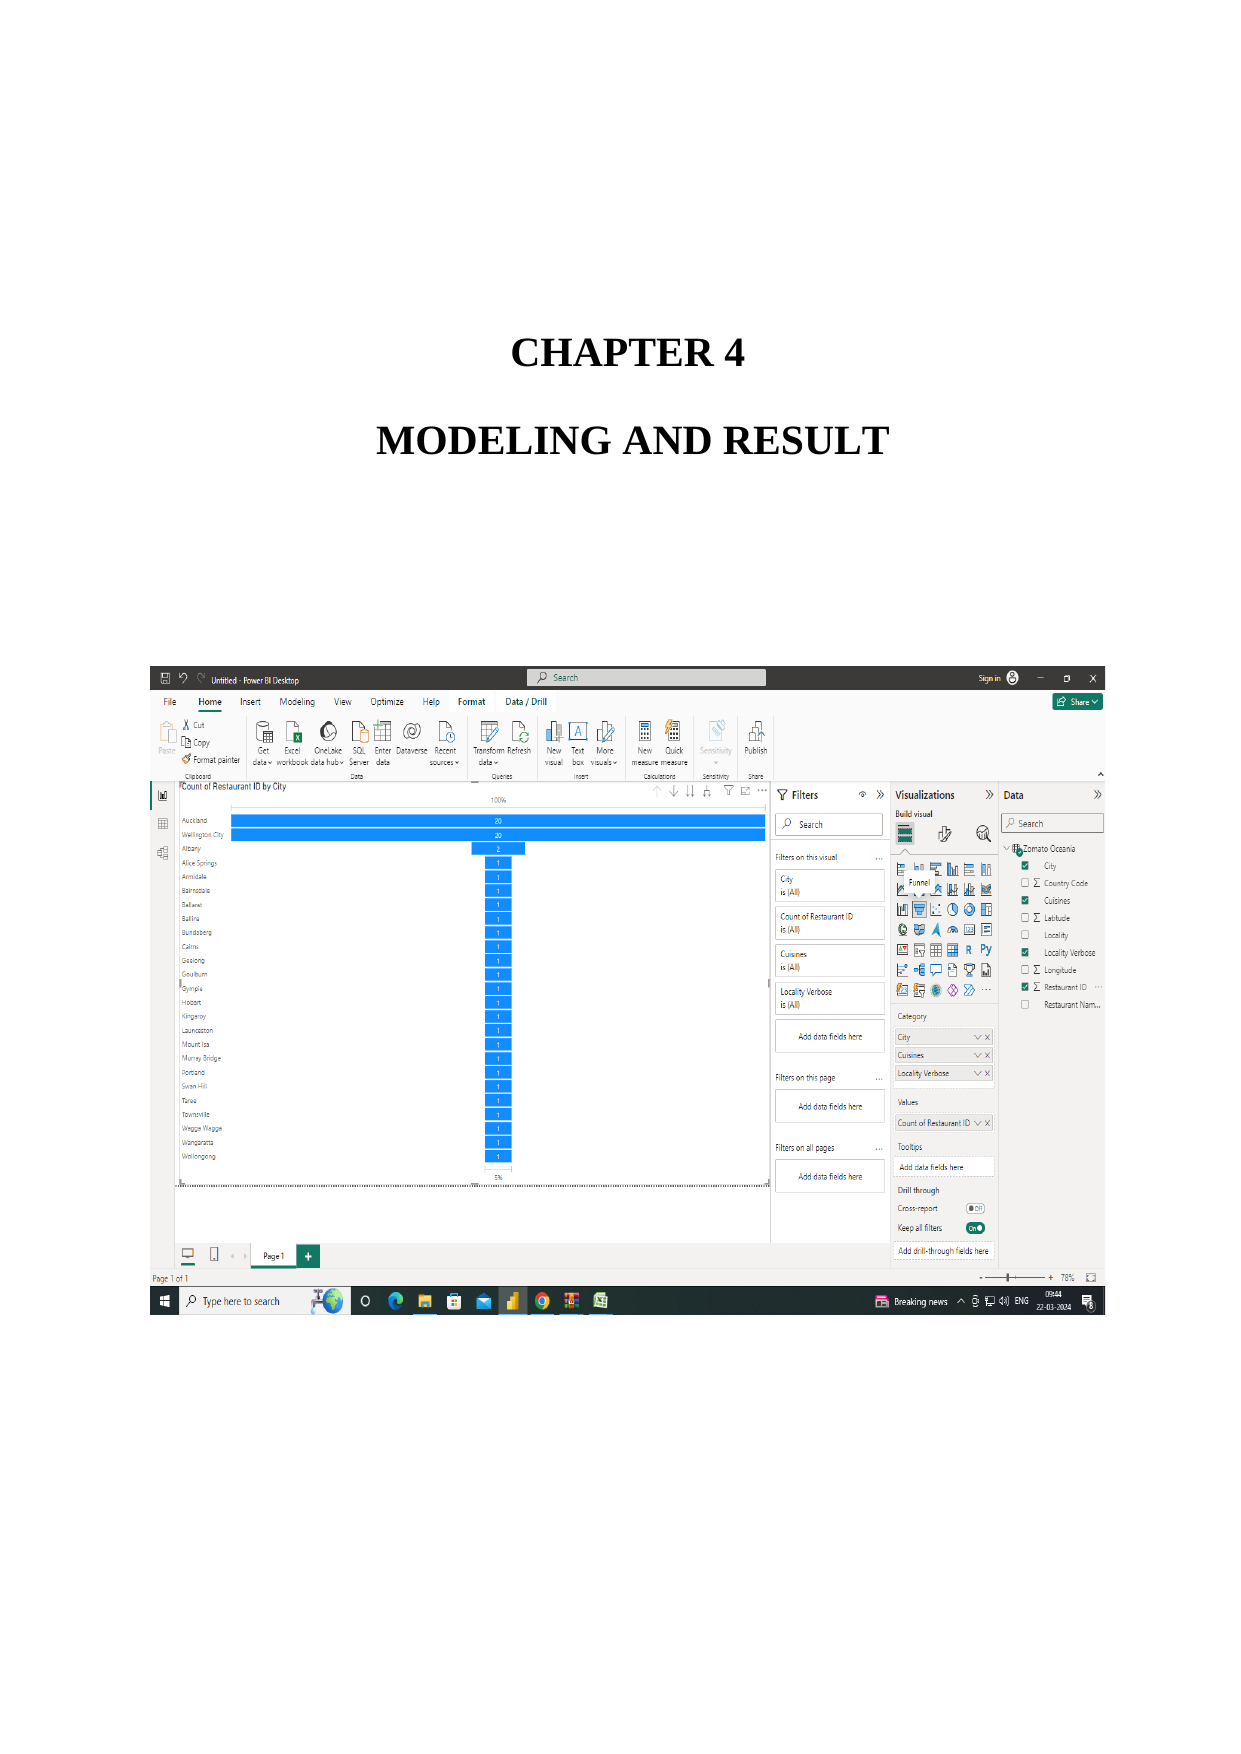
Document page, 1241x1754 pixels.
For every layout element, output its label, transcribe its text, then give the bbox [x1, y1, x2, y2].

picture [150, 666, 1105, 1315]
text MODELING AND RESULT [150, 416, 1105, 463]
text CHAPTER 4 [150, 327, 1105, 375]
